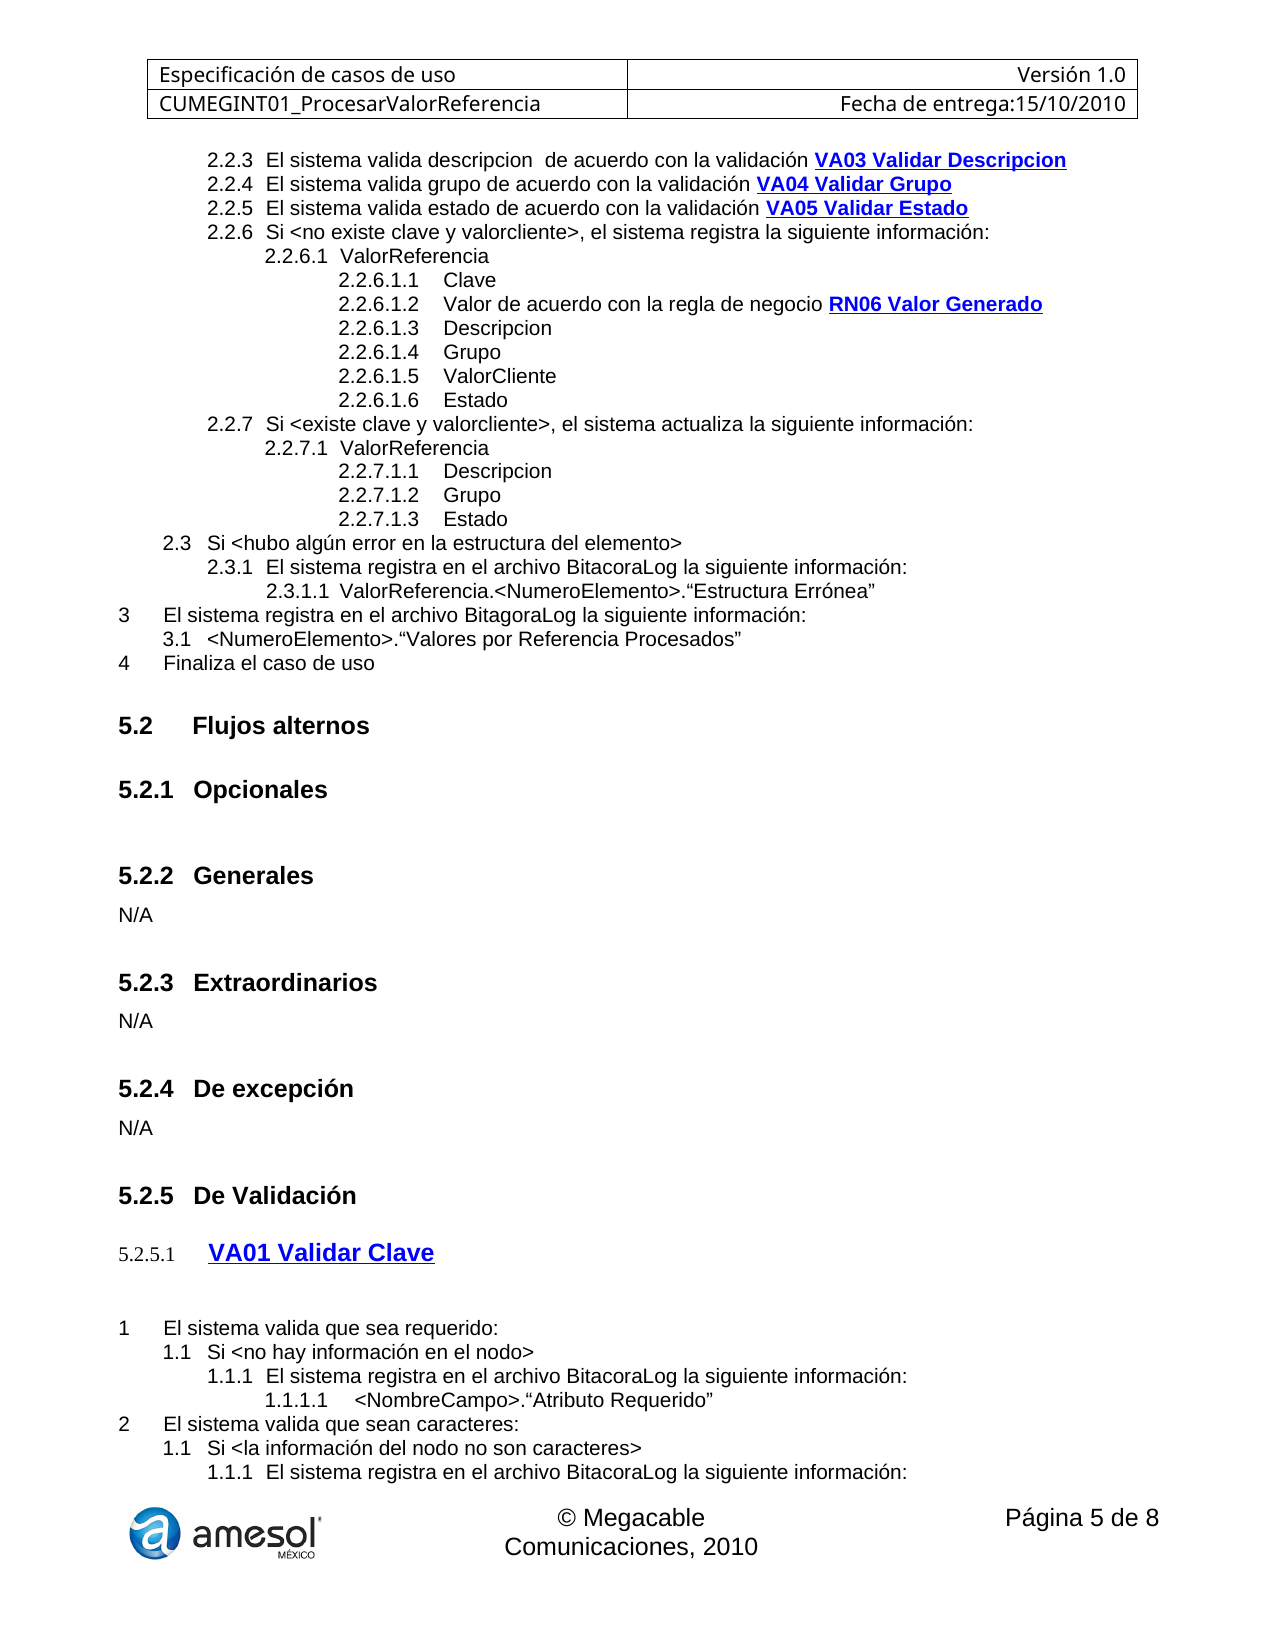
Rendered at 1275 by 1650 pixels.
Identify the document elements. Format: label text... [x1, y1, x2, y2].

list Grupo [338, 339, 1157, 363]
list El sistema registra en el archivo BitacoraLog la siguiente información: [193, 555, 1157, 579]
list Descripcion [338, 316, 1157, 339]
subtitle Extraordinarios [118, 968, 1157, 997]
list Si <la información del nodo no son caracteres> [162, 1436, 1157, 1460]
text N/A [118, 1009, 1157, 1033]
list Clave [338, 268, 1157, 292]
list El sistema valida estado de acuerdo con la validación VA05 Validar Estado [193, 196, 1157, 220]
text N/A [118, 903, 1157, 927]
list Si <existe clave y valorcliente>, el sistema actualiza la siguiente información: [193, 411, 1157, 435]
list Finaliza el caso de uso [118, 651, 1157, 675]
list Si <hubo algún error en la estructura del elemento> [162, 531, 1157, 555]
list Estado [338, 387, 1157, 411]
list Si <no existe clave y valorcliente>, el sistema registra la siguiente información: [193, 220, 1157, 244]
list El sistema valida que sea requerido: [118, 1316, 1157, 1340]
list El sistema valida descripcion de acuerdo con la validación VA03 Validar Descripcion [193, 148, 1157, 172]
list El sistema valida que sean caracteres: [118, 1412, 1157, 1436]
list Si <no hay información en el nodo> [162, 1340, 1157, 1364]
list <NombreCampo>.“Atributo Requerido” [264, 1388, 1157, 1412]
text N/A [118, 1116, 1157, 1139]
list El sistema registra en el archivo BitacoraLog la siguiente información: [193, 1364, 1157, 1388]
list ValorCliente [338, 363, 1157, 387]
list El sistema registra en el archivo BitagoraLog la siguiente información: [118, 603, 1157, 627]
list ValorReferencia [264, 244, 1157, 268]
picture [118, 1502, 322, 1563]
subtitle Opcionales [118, 775, 1157, 804]
list El sistema valida grupo de acuerdo con la validación VA04 Validar Grupo [193, 172, 1157, 196]
list Estado [338, 507, 1157, 531]
list Valor de acuerdo con la regla de negocio RN06 Valor Generado [338, 292, 1157, 316]
list ValorReferencia [264, 435, 1157, 459]
subtitle Generales [118, 861, 1157, 890]
subtitle De excepción [118, 1074, 1157, 1103]
list Descripcion [338, 459, 1157, 483]
subtitle De Validación [118, 1181, 1157, 1209]
subtitle VA01 Validar Clave [118, 1238, 1157, 1267]
list ValorReferencia.<NumeroElemento>.“Estructura Errónea” [208, 579, 1157, 603]
list El sistema registra en el archivo BitacoraLog la siguiente información: [193, 1460, 1157, 1484]
list Grupo [338, 483, 1157, 507]
subtitle Flujos alternos [118, 711, 1157, 740]
list <NumeroElemento>.“Valores por Referencia Procesados” [162, 627, 1157, 651]
